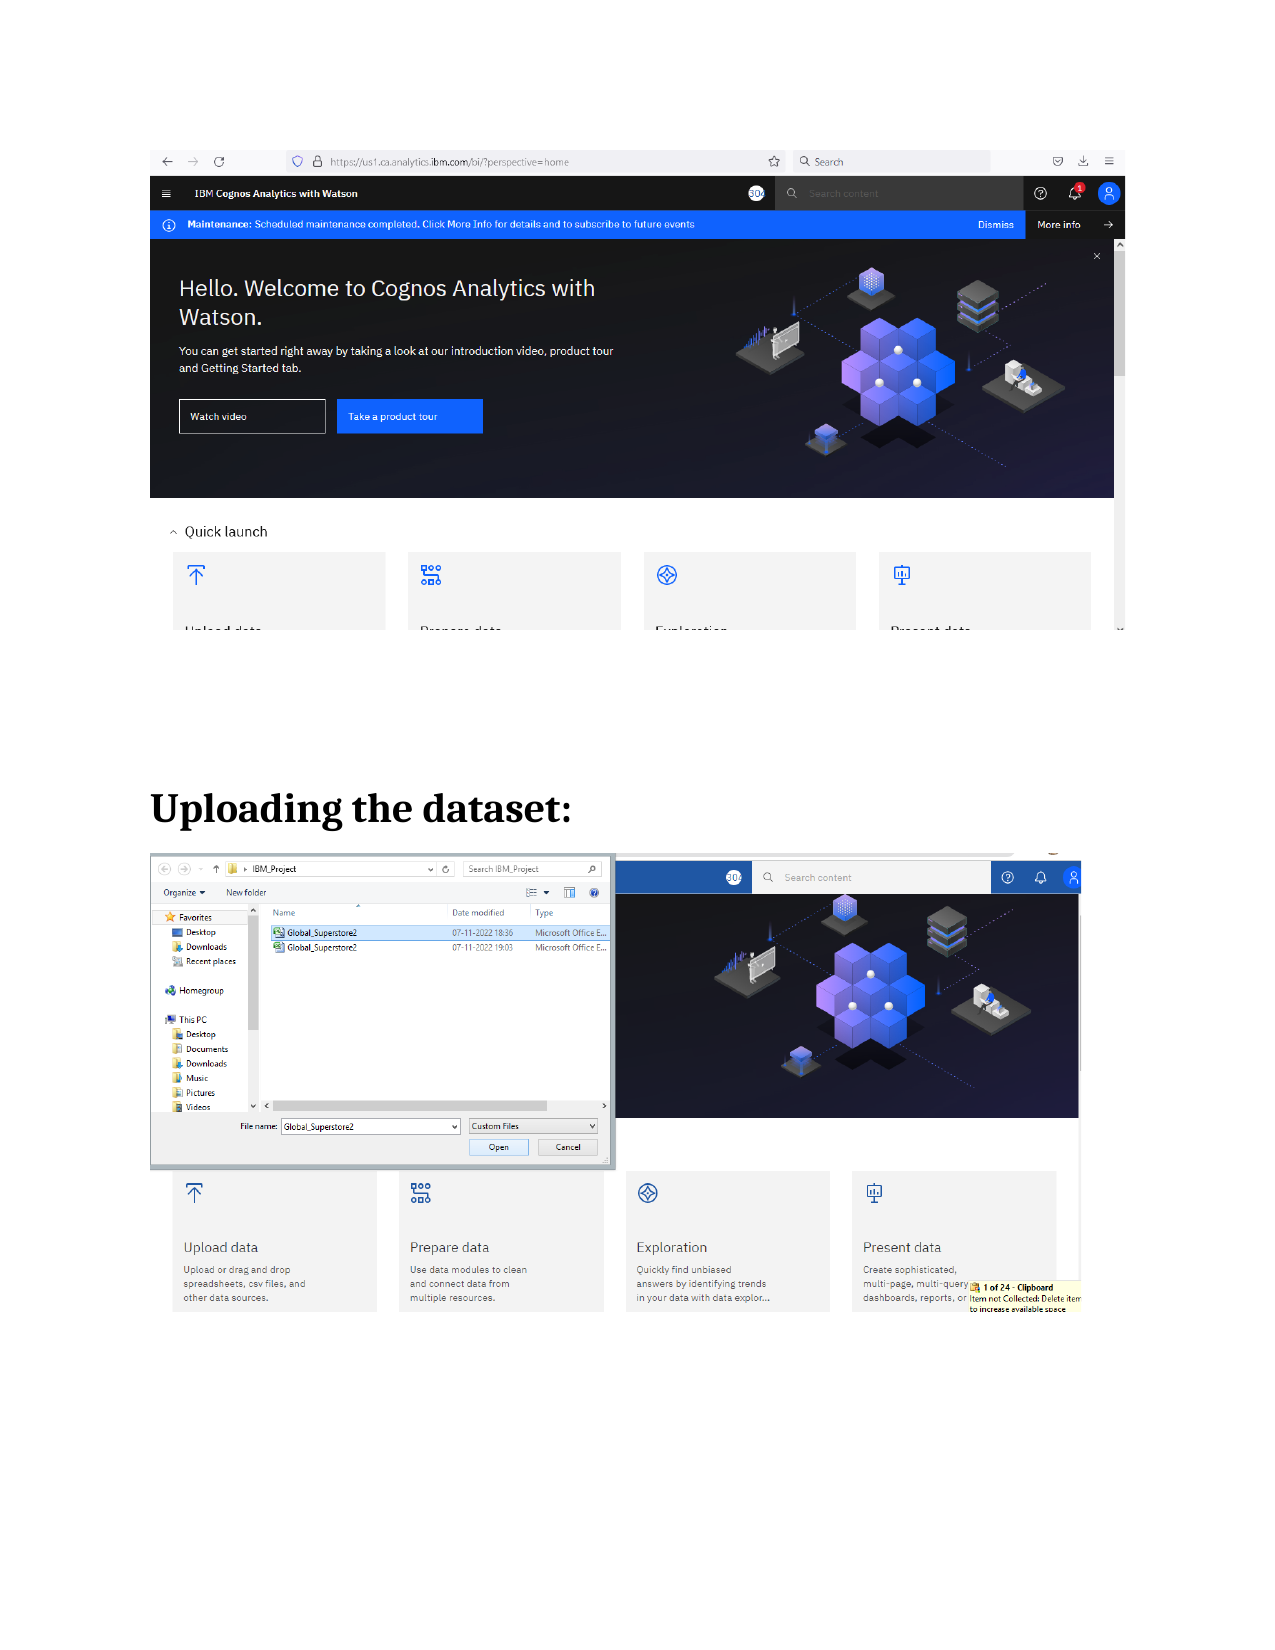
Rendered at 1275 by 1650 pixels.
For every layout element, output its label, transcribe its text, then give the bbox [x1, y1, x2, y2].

picture [150, 150, 1125, 630]
text Uploading the dataset: [150, 785, 1125, 833]
picture [150, 853, 1082, 1312]
